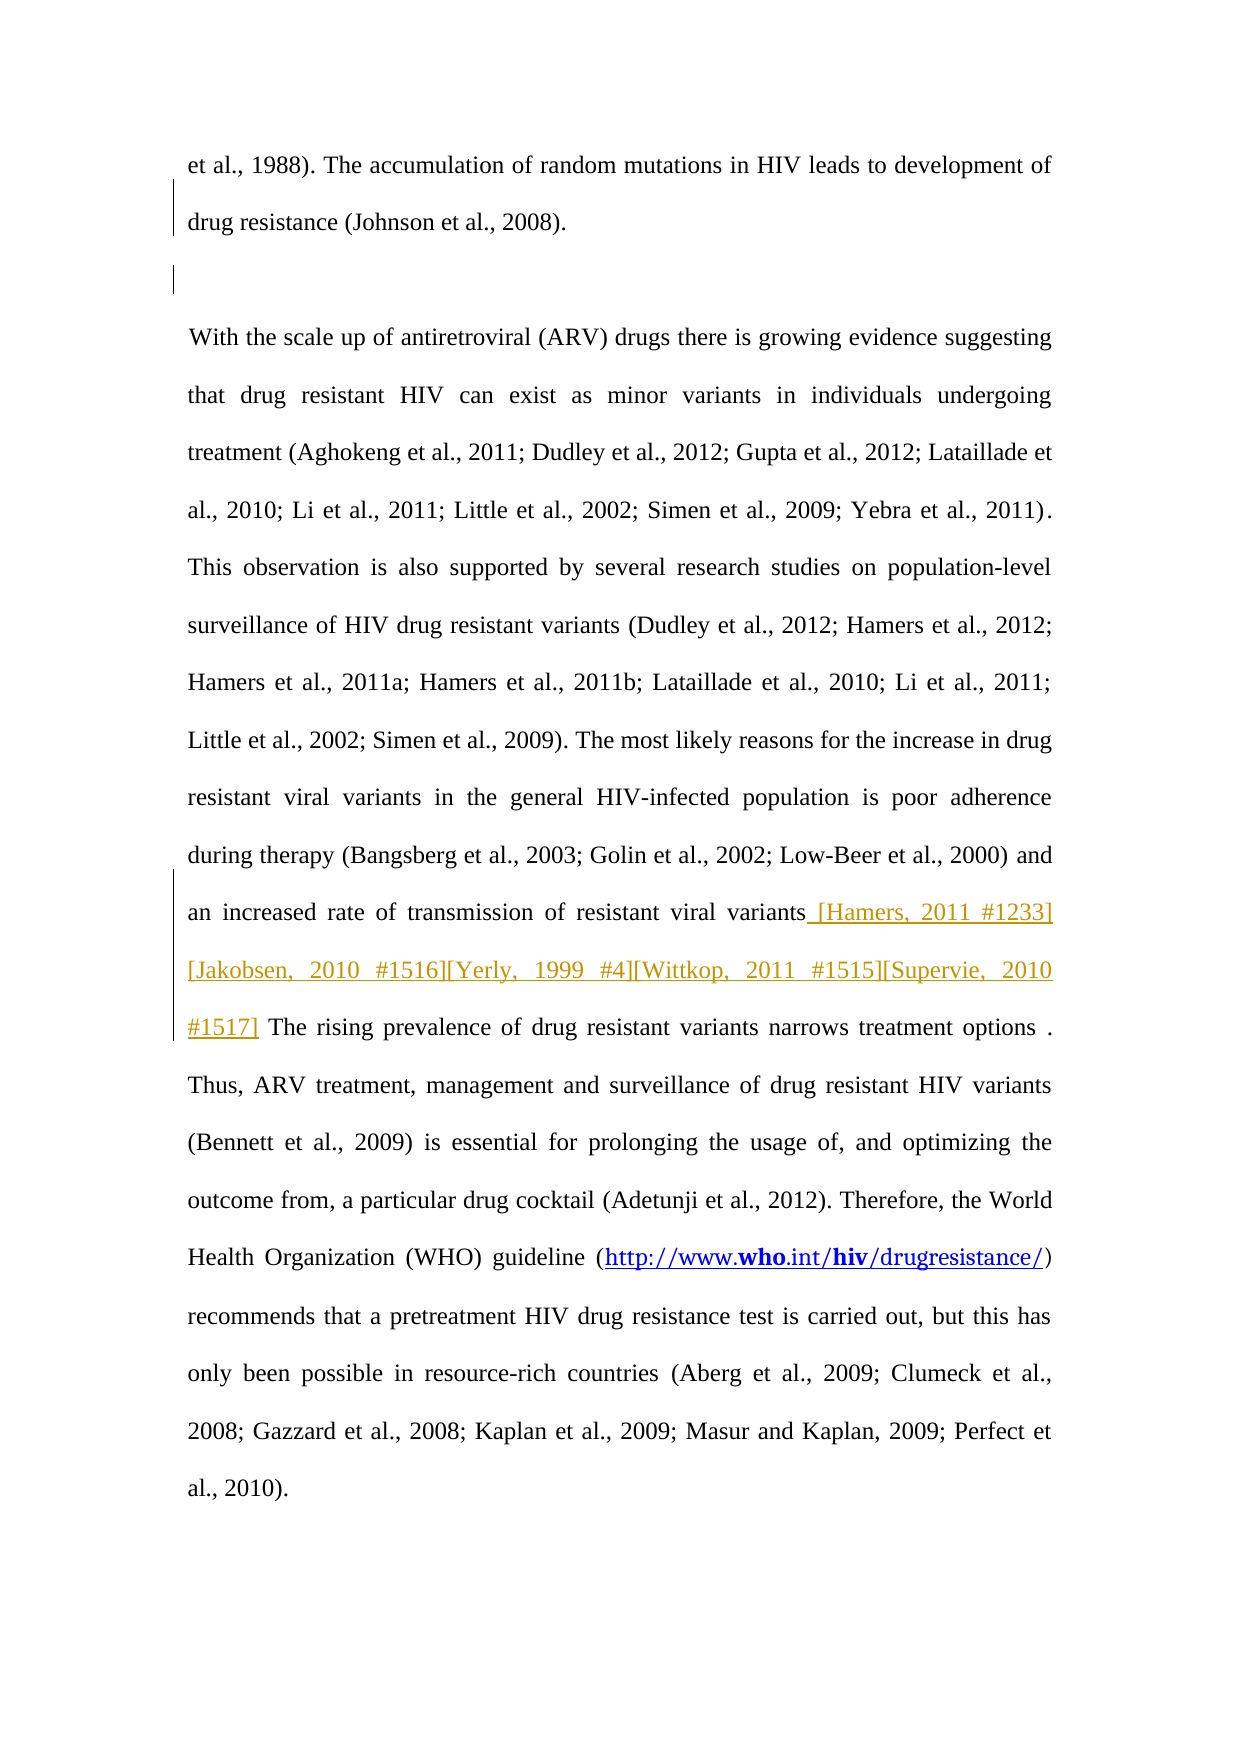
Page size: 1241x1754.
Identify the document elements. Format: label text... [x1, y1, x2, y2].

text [187, 150, 1053, 236]
text With the scale up of antiretroviral (ARV) drugs there is growing evidence suggesting that drug resistant HIV can exist as minor variants in individuals undergoing treatment (Aghokeng et al., 2011; Dudley et al., 2012; Gupta et al., 2012; Lataillade et al., 2010; Li et al., 2011; Little et al., 2002; Simen et al., 2009; Yebra et al., 2011). This observation is also supported by several research studies on population-level surveillance of HIV drug resistant variants (Dudley et al., 2012; Hamers et al., 2012; Hamers et al., 2011a; Hamers et al., 2011b; Lataillade et al., 2010; Li et al., 2011; Little et al., 2002; Simen et al., 2009). The most likely reasons for the increase in drug resistant viral variants in the general HIV-infected population is poor adherence during therapy (Bangsberg et al., 2003; Golin et al., 2002; Low-Beer et al., 2000) and an increased rate of transmission of resistant viral variants The rising prevalence of drug resistant variants narrows treatment options . Thus, ARV treatment, management and surveillance of drug resistant HIV variants (Bennett et al., 2009) is essential for prolonging the usage of, and optimizing the outcome from, a particular drug cocktail (Adetunji et al., 2012). Therefore, the World Health Organization (WHO) guideline (http://www.who.int/hiv/drugresistance/) recommends that a pretreatment HIV drug resistance test is carried out, but this has only been possible in resource-rich countries (Aberg et al., 2009; Clumeck et al., 2008; Gazzard et al., 2008; Kaplan et al., 2009; Masur and Kaplan, 2009; Perfect et al., 2010). [187, 322, 1053, 980]
text With the scale up of antiretroviral (ARV) drugs there is growing evidence suggesting that drug resistant HIV can exist as minor variants in individuals undergoing treatment (Aghokeng et al., 2011; Dudley et al., 2012; Gupta et al., 2012; Lataillade et al., 2010; Li et al., 2011; Little et al., 2002; Simen et al., 2009; Yebra et al., 2011). This observation is also supported by several research studies on population-level surveillance of HIV drug resistant variants (Dudley et al., 2012; Hamers et al., 2012; Hamers et al., 2011a; Hamers et al., 2011b; Lataillade et al., 2010; Li et al., 2011; Little et al., 2002; Simen et al., 2009). The most likely reasons for the increase in drug resistant viral variants in the general HIV-infected population is poor adherence during therapy (Bangsberg et al., 2003; Golin et al., 2002; Low-Beer et al., 2000) and an increased rate of transmission of resistant viral variants The rising prevalence of drug resistant variants narrows treatment options . Thus, ARV treatment, management and surveillance of drug resistant HIV variants (Bennett et al., 2009) is essential for prolonging the usage of, and optimizing the outcome from, a particular drug cocktail (Adetunji et al., 2012). Therefore, the World Health Organization (WHO) guideline (http://www.who.int/hiv/drugresistance/) recommends that a pretreatment HIV drug resistance test is carried out, but this has only been possible in resource-rich countries (Aberg et al., 2009; Clumeck et al., 2008; Gazzard et al., 2008; Kaplan et al., 2009; Masur and Kaplan, 2009; Perfect et al., 2010). [187, 981, 1053, 1502]
